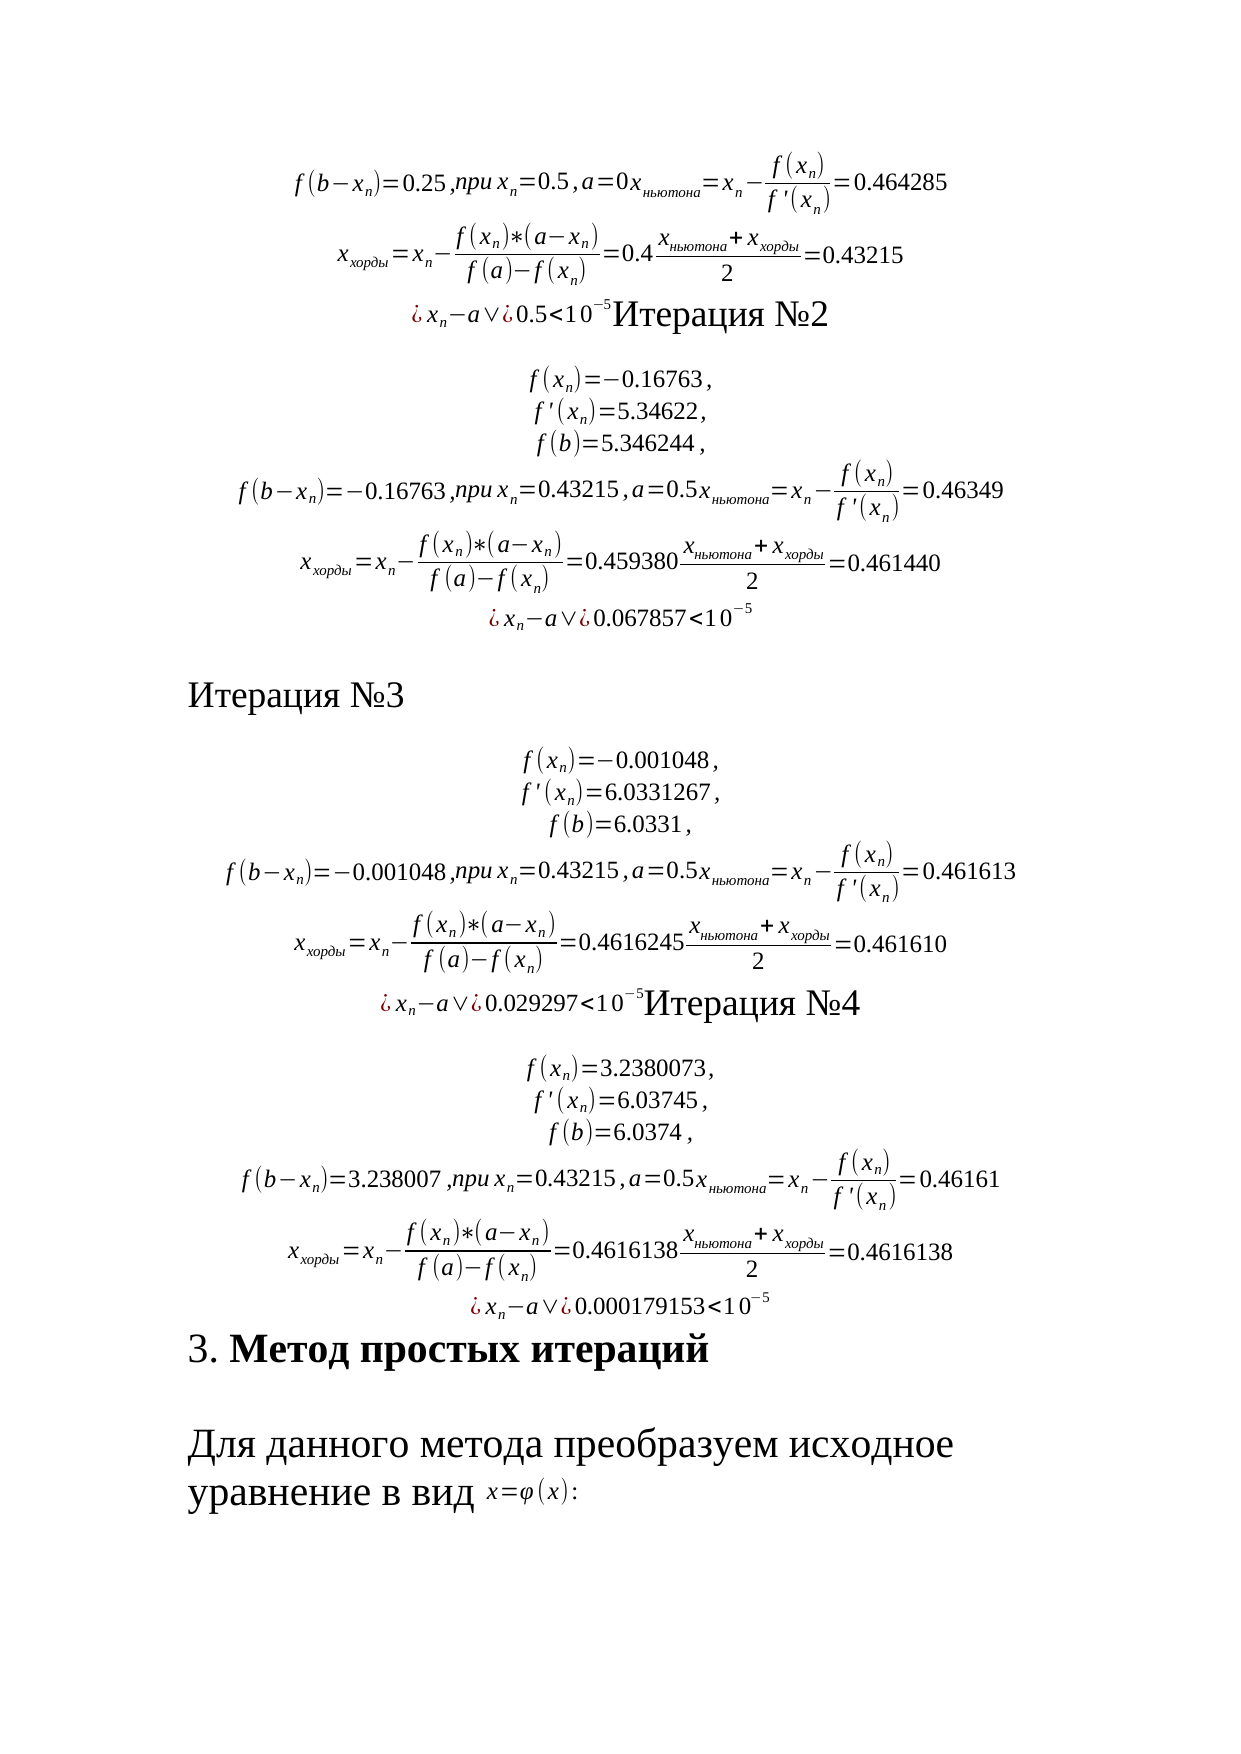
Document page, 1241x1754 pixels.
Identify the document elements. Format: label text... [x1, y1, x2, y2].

text Итерация №3 [187, 673, 1053, 745]
text Итерация №4 [187, 980, 1053, 1053]
text Итерация №2 [187, 292, 1053, 364]
list Метод простых итераций Для данного метода преобразуем исходное уравнение в вид [187, 1323, 1053, 1515]
